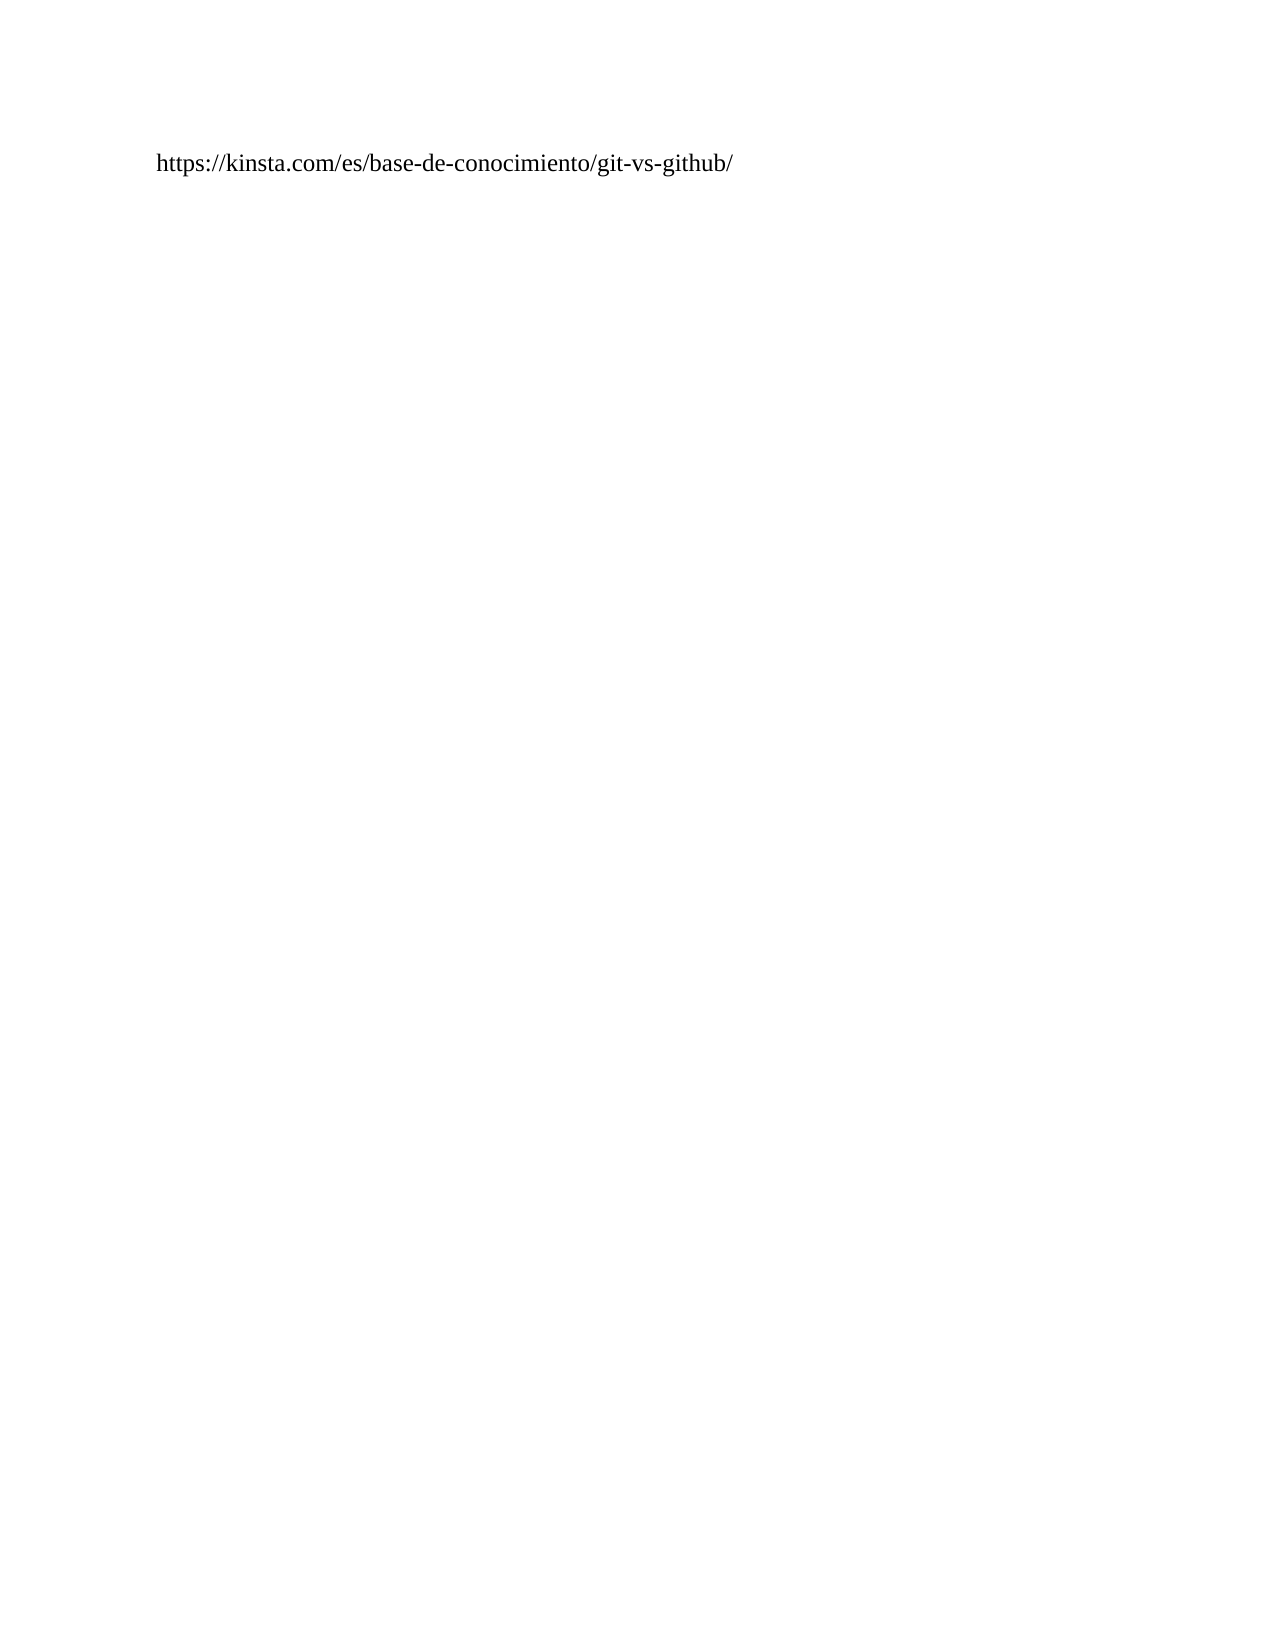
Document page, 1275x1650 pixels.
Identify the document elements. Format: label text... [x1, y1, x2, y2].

text https://kinsta.com/es/base-de-conocimiento/git-vs-github/ [150, 148, 1125, 176]
